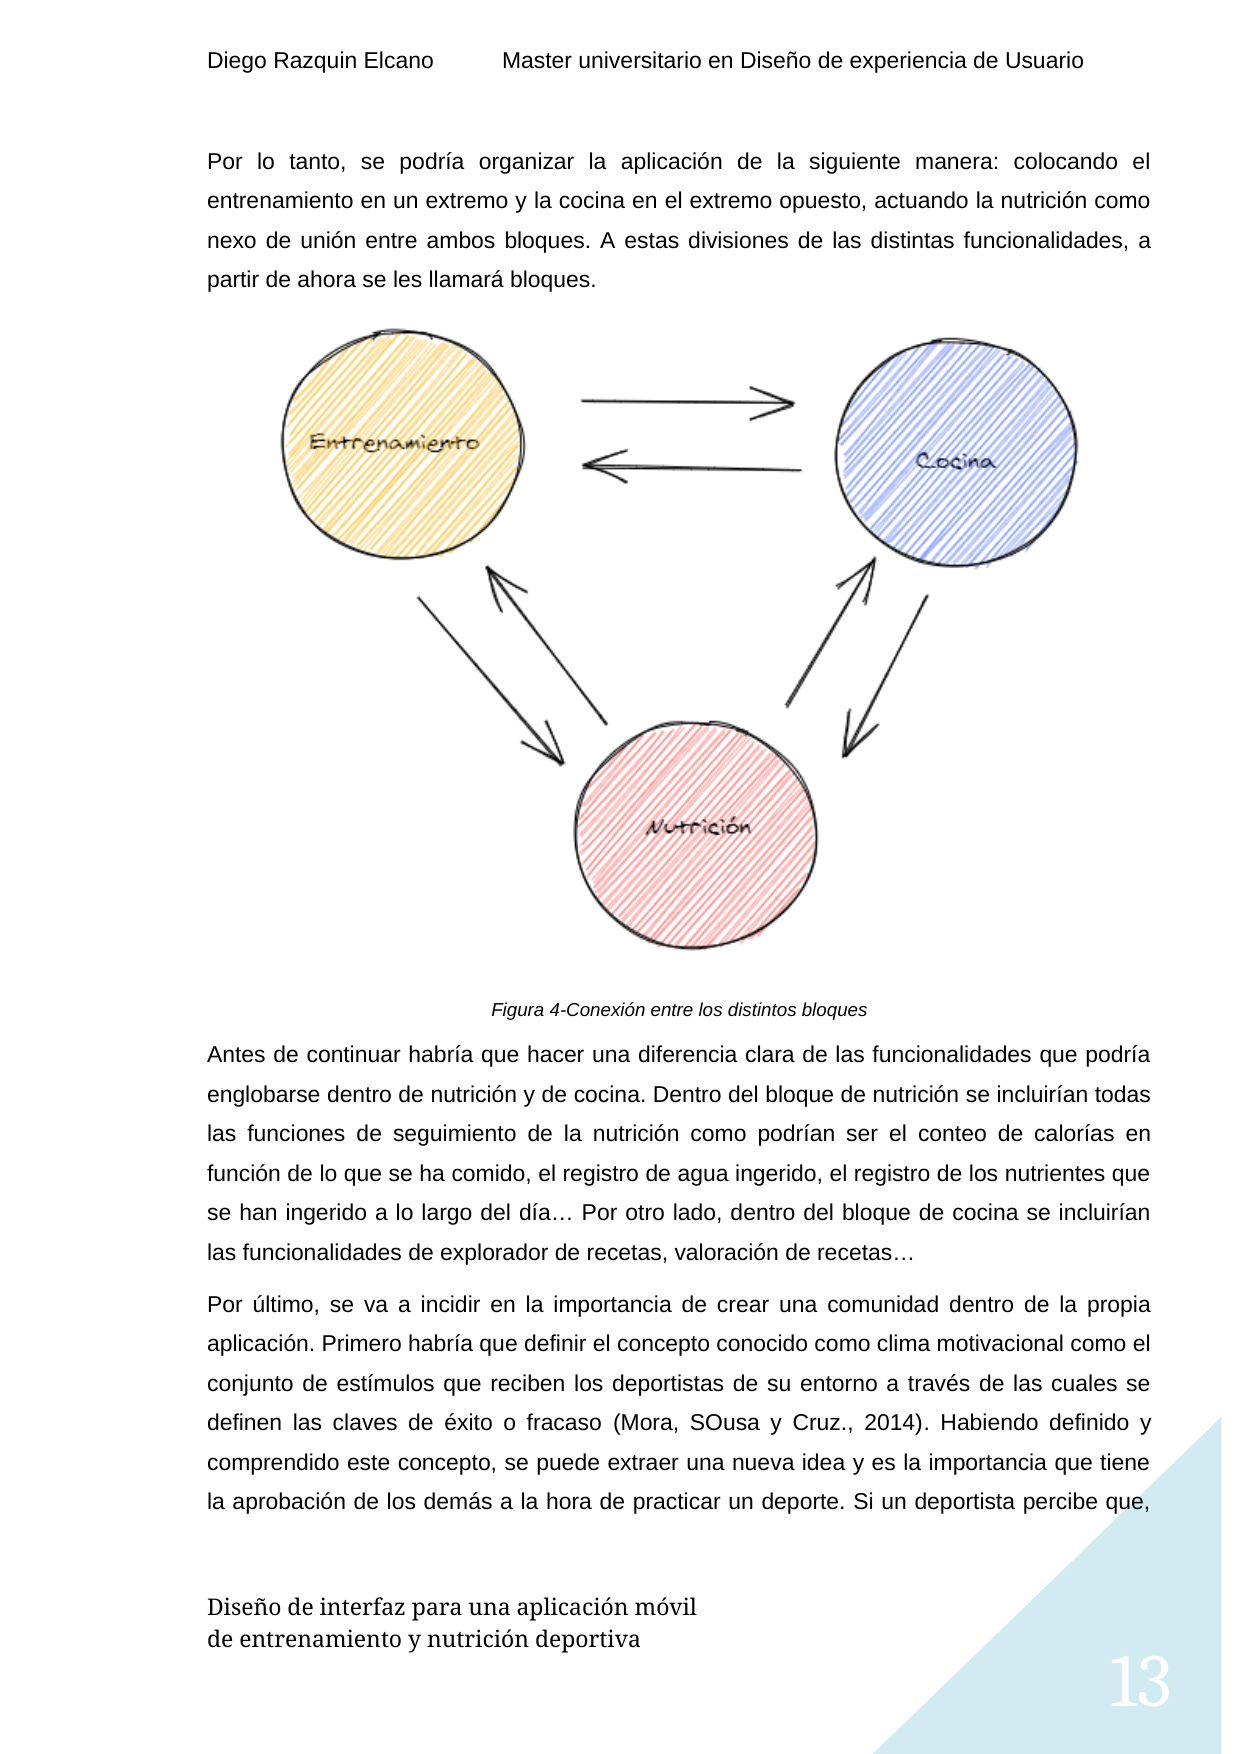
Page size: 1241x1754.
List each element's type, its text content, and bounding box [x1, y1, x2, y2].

picture [267, 318, 1091, 965]
text Por lo tanto, se podría organizar la aplicación de la siguiente manera: colocando el entrenamiento en un extremo y la cocina en el extremo opuesto, actuando la nutrición como nexo de unión entre ambos bloques. A estas divisiones de las distintas funcionalidades, a partir de ahora se les llamará bloques. [207, 148, 1152, 292]
text Figura 4-Conexión entre los distintos bloques [207, 999, 1152, 1021]
text Antes de continuar habría que hacer una diferencia clara de las funcionalidades que podría englobarse dentro de nutrición y de cocina. Dentro del bloque de nutrición se incluirían todas las funciones de seguimiento de la nutrición como podrían ser el conteo de calorías en función de lo que se ha comido, el registro de agua ingerido, el registro de los nutrientes que se han ingerido a lo largo del día… Por otro lado, dentro del bloque de cocina se incluirían las funcionalidades de explorador de recetas, valoración de recetas… [207, 1041, 1152, 1265]
